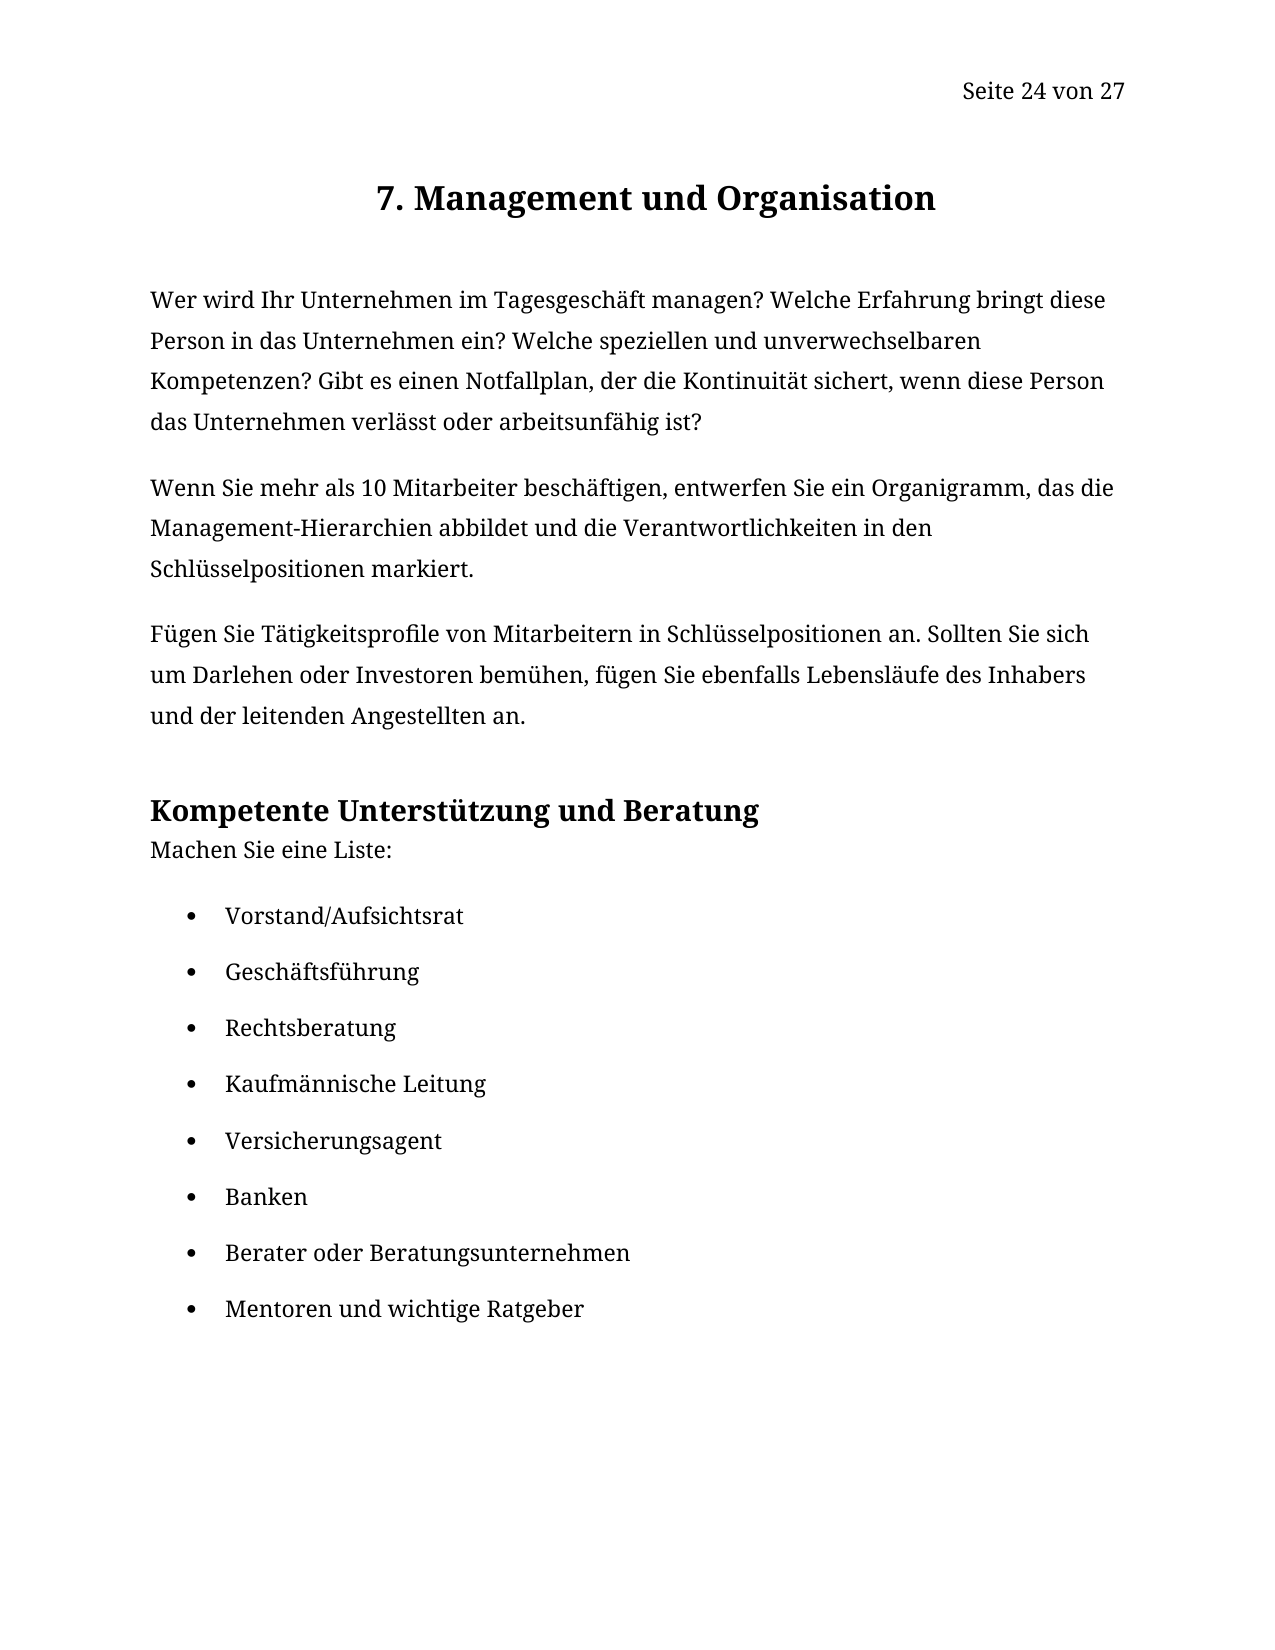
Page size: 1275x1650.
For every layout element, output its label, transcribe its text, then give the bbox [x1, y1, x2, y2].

list Banken [187, 1181, 1125, 1212]
list Vorstand/Aufsichtsrat [187, 900, 1125, 931]
text Wenn Sie mehr als 10 Mitarbeiter beschäftigen, entwerfen Sie ein Organigramm, das die Management-Hierarchien abbildet und die Verantwortlichkeiten in den Schlüsselpositionen markiert. [150, 471, 1125, 584]
list Kaufmännische Leitung [187, 1068, 1125, 1100]
list Rechtsberatung [187, 1012, 1125, 1043]
text Machen Sie eine Liste: [150, 834, 1125, 865]
subtitle Management und Organisation [187, 175, 1125, 220]
subtitle Kompetente Unterstützung und Beratung [150, 790, 1125, 830]
list Berater oder Beratungsunternehmen [187, 1237, 1125, 1268]
list Versicherungsagent [187, 1125, 1125, 1156]
list Geschäftsführung [187, 956, 1125, 987]
text Wer wird Ihr Unternehmen im Tagesgeschäft managen? Welche Erfahrung bringt diese Person in das Unternehmen ein? Welche speziellen und unverwechselbaren Kompetenzen? Gibt es einen Notfallplan, der die Kontinuität sichert, wenn diese Person das Unternehmen verlässt oder arbeitsunfähig ist? [150, 284, 1125, 437]
list Mentoren und wichtige Ratgeber [187, 1293, 1125, 1325]
text Fügen Sie Tätigkeitsprofile von Mitarbeitern in Schlüsselpositionen an. Sollten Sie sich um Darlehen oder Investoren bemühen, fügen Sie ebenfalls Lebensläufe des Inhabers und der leitenden Angestellten an. [150, 618, 1125, 731]
